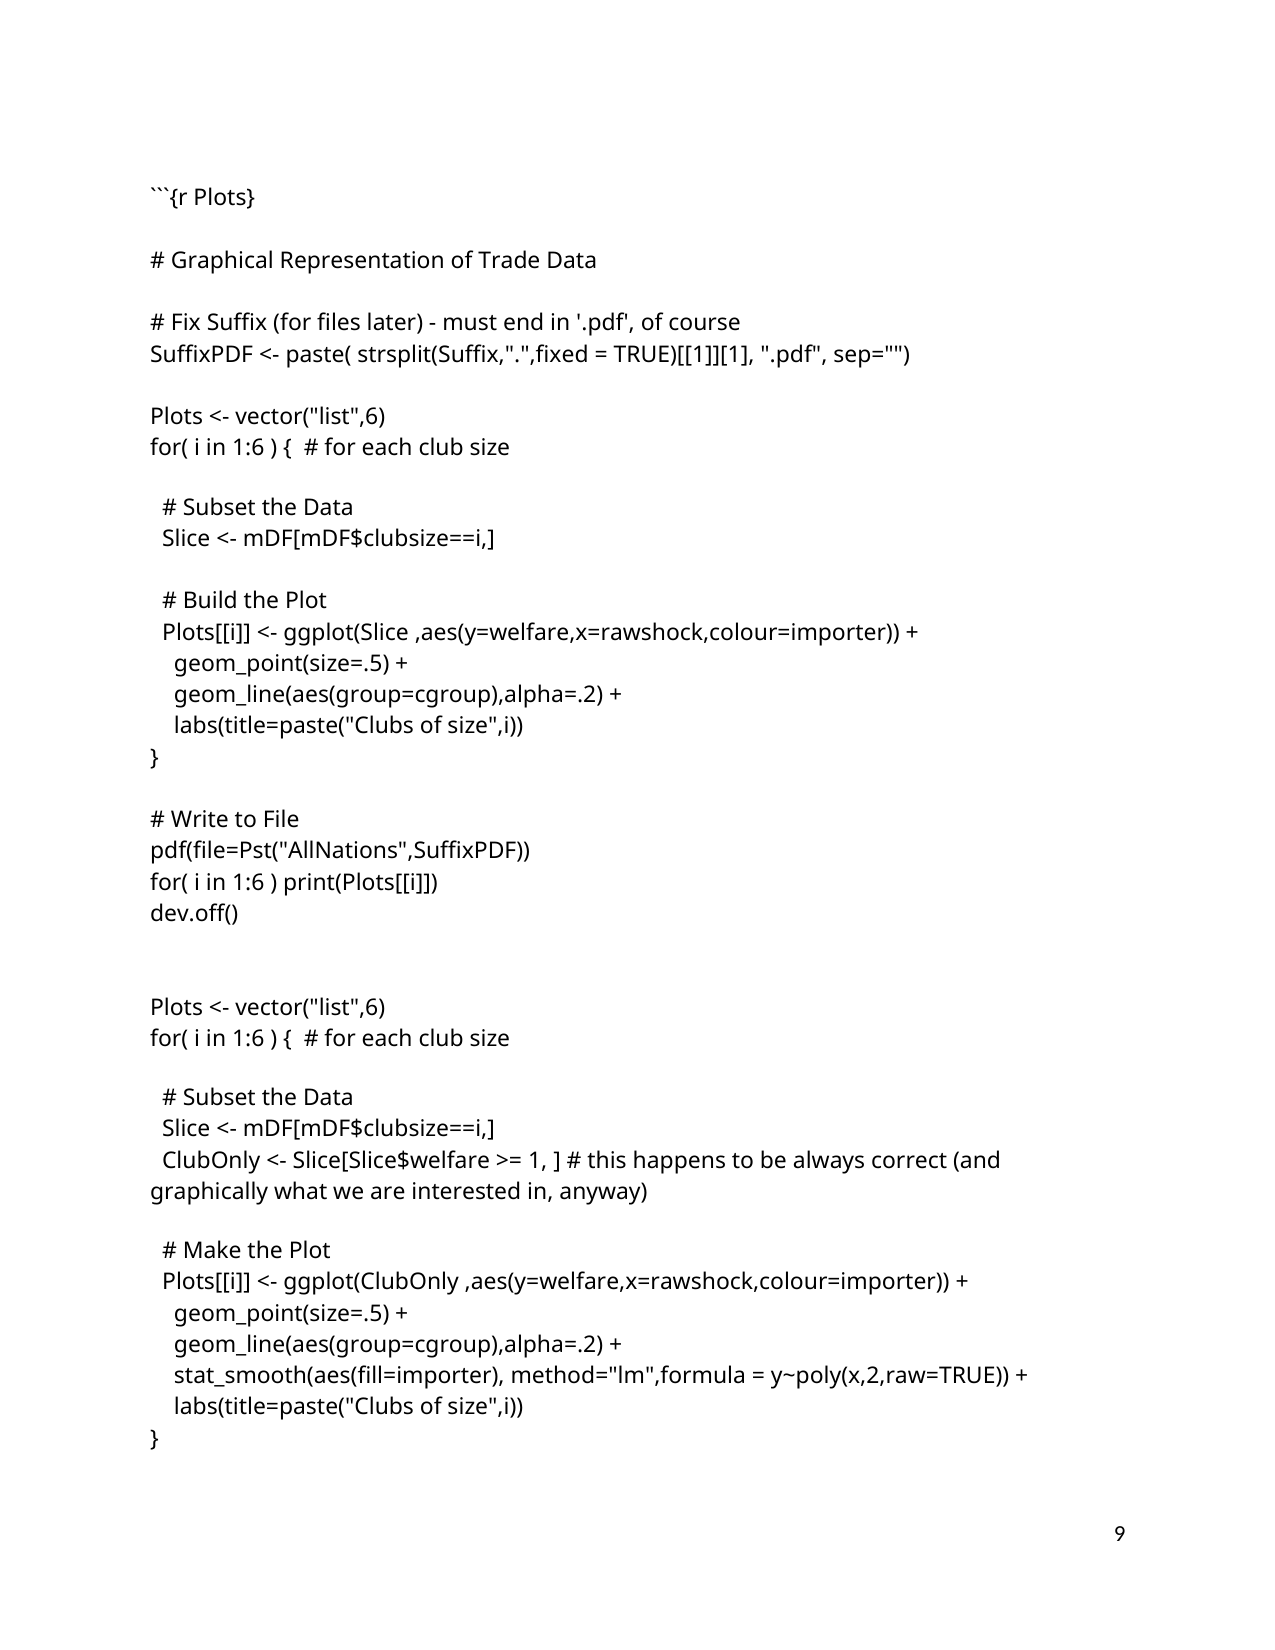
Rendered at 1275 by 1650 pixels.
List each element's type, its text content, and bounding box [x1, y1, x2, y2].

text # Build the Plot [150, 584, 1125, 616]
text for( i in 1:6 ) { # for each club size [150, 1022, 1125, 1053]
text # Make the Plot [150, 1234, 1125, 1265]
text pdf(file=Pst("AllNations",SuffixPDF)) [150, 834, 1125, 866]
text for( i in 1:6 ) print(Plots[[i]]) [150, 866, 1125, 897]
text labs(title=paste("Clubs of size",i)) [150, 709, 1125, 741]
text geom_line(aes(group=cgroup),alpha=.2) + [150, 678, 1125, 709]
text # Fix Suffix (for files later) - must end in '.pdf', of course [150, 306, 1125, 337]
text geom_point(size=.5) + [150, 647, 1125, 678]
text geom_line(aes(group=cgroup),alpha=.2) + [150, 1328, 1125, 1359]
text dev.off() [150, 897, 1125, 928]
text Plots[[i]] <- ggplot(Slice ,aes(y=welfare,x=rawshock,colour=importer)) + [150, 616, 1125, 647]
text # Write to File [150, 803, 1125, 834]
text Slice <- mDF[mDF$clubsize==i,] [150, 522, 1125, 553]
text Plots <- vector("list",6) [150, 991, 1125, 1022]
text Plots <- vector("list",6) [150, 400, 1125, 431]
text # Subset the Data [150, 1081, 1125, 1112]
text } [150, 1422, 1125, 1453]
text SuffixPDF <- paste( strsplit(Suffix,".",fixed = TRUE)[[1]][1], ".pdf", sep="") [150, 337, 1125, 369]
text ```{r Plots} [150, 181, 1125, 212]
text ClubOnly <- Slice[Slice$welfare >= 1, ] # this happens to be always correct (and graphically what we are interested in, anyway) [150, 1143, 1125, 1206]
text geom_point(size=.5) + [150, 1297, 1125, 1328]
text # Subset the Data [150, 491, 1125, 522]
text stat_smooth(aes(fill=importer), method="lm",formula = y~poly(x,2,raw=TRUE)) + [150, 1359, 1125, 1390]
text Slice <- mDF[mDF$clubsize==i,] [150, 1112, 1125, 1143]
text for( i in 1:6 ) { # for each club size [150, 431, 1125, 462]
text # Graphical Representation of Trade Data [150, 244, 1125, 275]
text labs(title=paste("Clubs of size",i)) [150, 1390, 1125, 1422]
text Plots[[i]] <- ggplot(ClubOnly ,aes(y=welfare,x=rawshock,colour=importer)) + [150, 1265, 1125, 1297]
text } [150, 741, 1125, 772]
